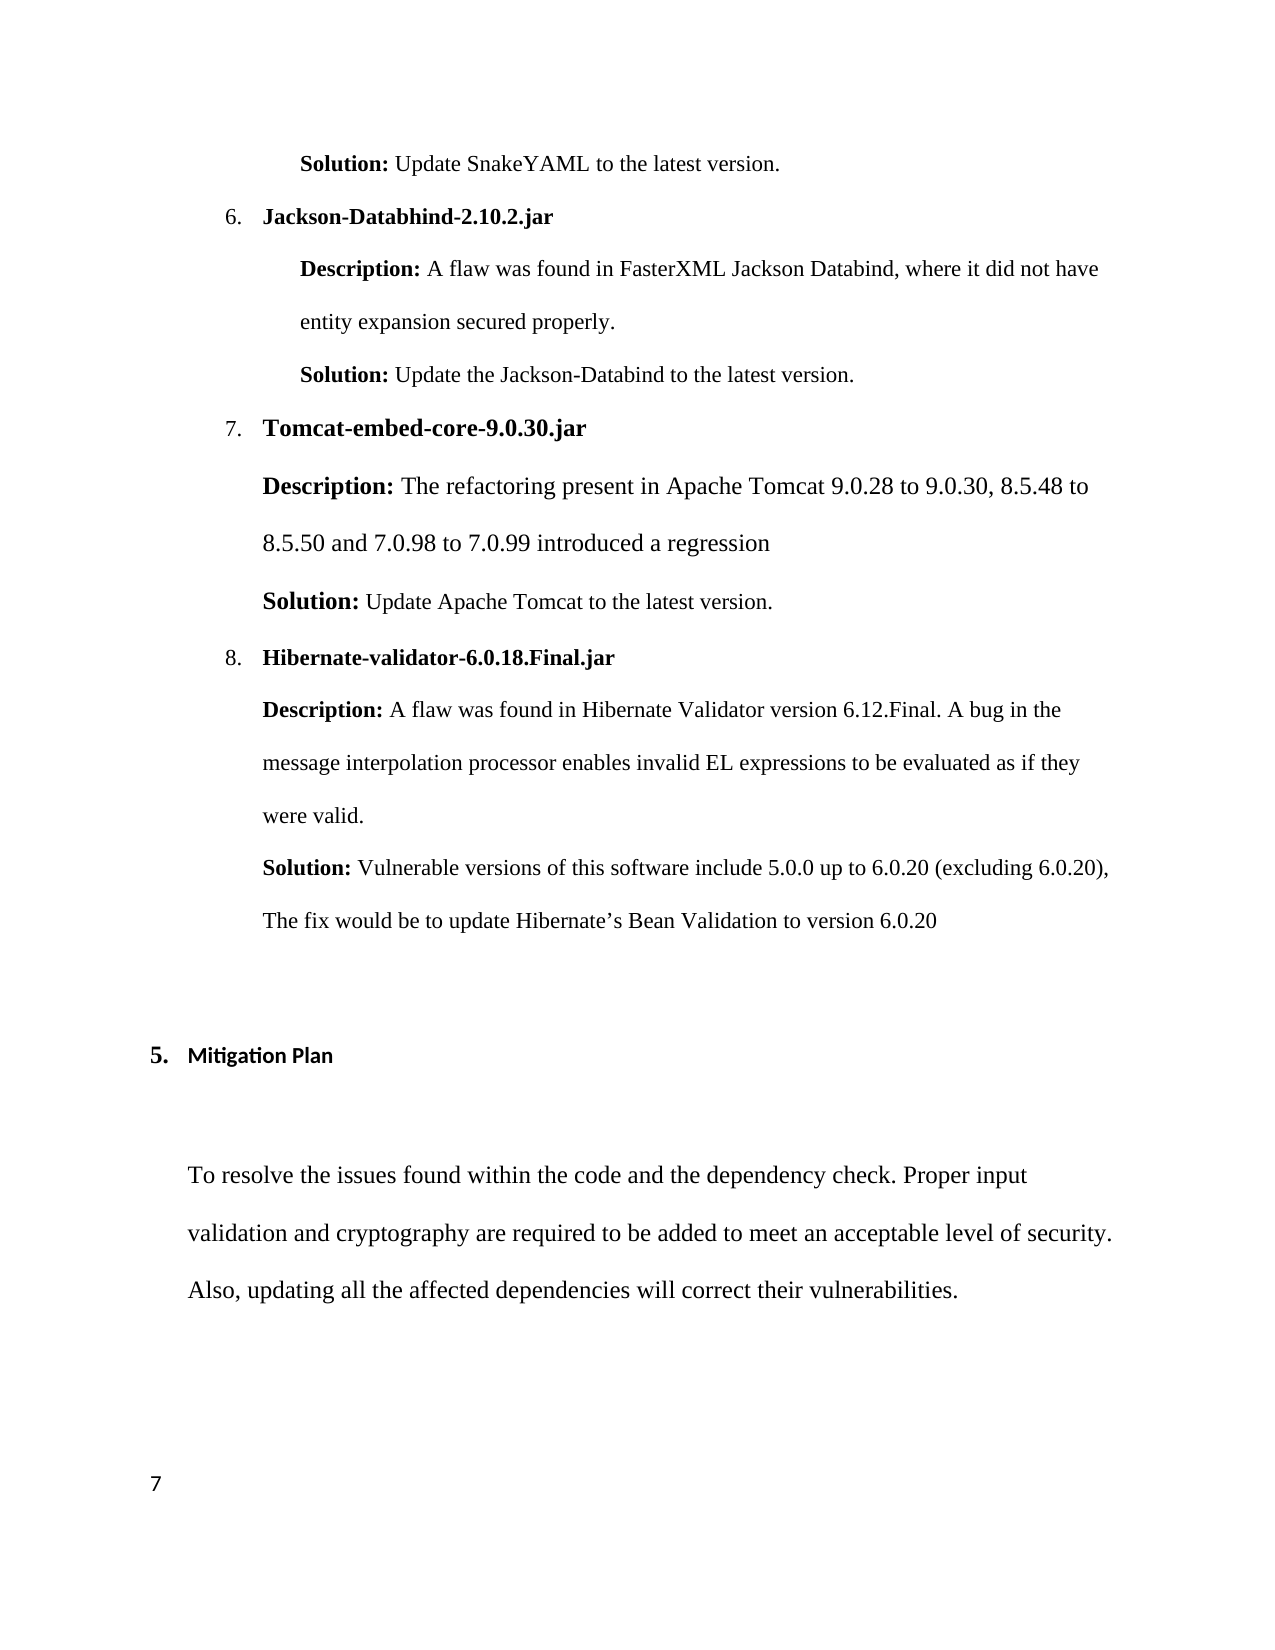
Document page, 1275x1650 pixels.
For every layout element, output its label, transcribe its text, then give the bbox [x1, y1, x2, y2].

list Solution: Update Apache Tomcat to the latest version. [262, 586, 1125, 615]
list Description: The refactoring present in Apache Tomcat 9.0.28 to 9.0.30, 8.5.48 to 8.5.50 and 7.0.98 to 7.0.99 introduced a regression [262, 471, 1125, 557]
list Jackson-Databhind-2.10.2.jar [225, 203, 1125, 229]
text Solution: Update the Jackson-Databind to the latest version. [300, 361, 1125, 387]
text To resolve the issues found within the code and the dependency check. Proper input validation and cryptography are required to be added to meet an acceptable level of security. Also, updating all the affected dependencies will correct their vulnerabilities. [187, 1160, 1125, 1304]
list Description: A flaw was found in Hibernate Validator version 6.12.Final. A bug in the message interpolation processor enables invalid EL expressions to be evaluated as if they were valid. [262, 696, 1125, 828]
list Hibernate-validator-6.0.18.Final.jar [225, 643, 1125, 670]
list Solution: Update SnakeYAML to the latest version. [300, 150, 1125, 176]
list Tomcat-embed-core-9.0.30.jar [225, 413, 1125, 442]
text Description: A flaw was found in FasterXML Jackson Databind, where it did not have entity expansion secured properly. [300, 255, 1125, 334]
list Solution: Vulnerable versions of this software include 5.0.0 up to 6.0.20 (excluding 6.0.20), The fix would be to update Hibernate’s Bean Validation to version 6.0.20 [262, 854, 1125, 933]
subtitle Mitigation Plan [150, 1041, 1125, 1069]
